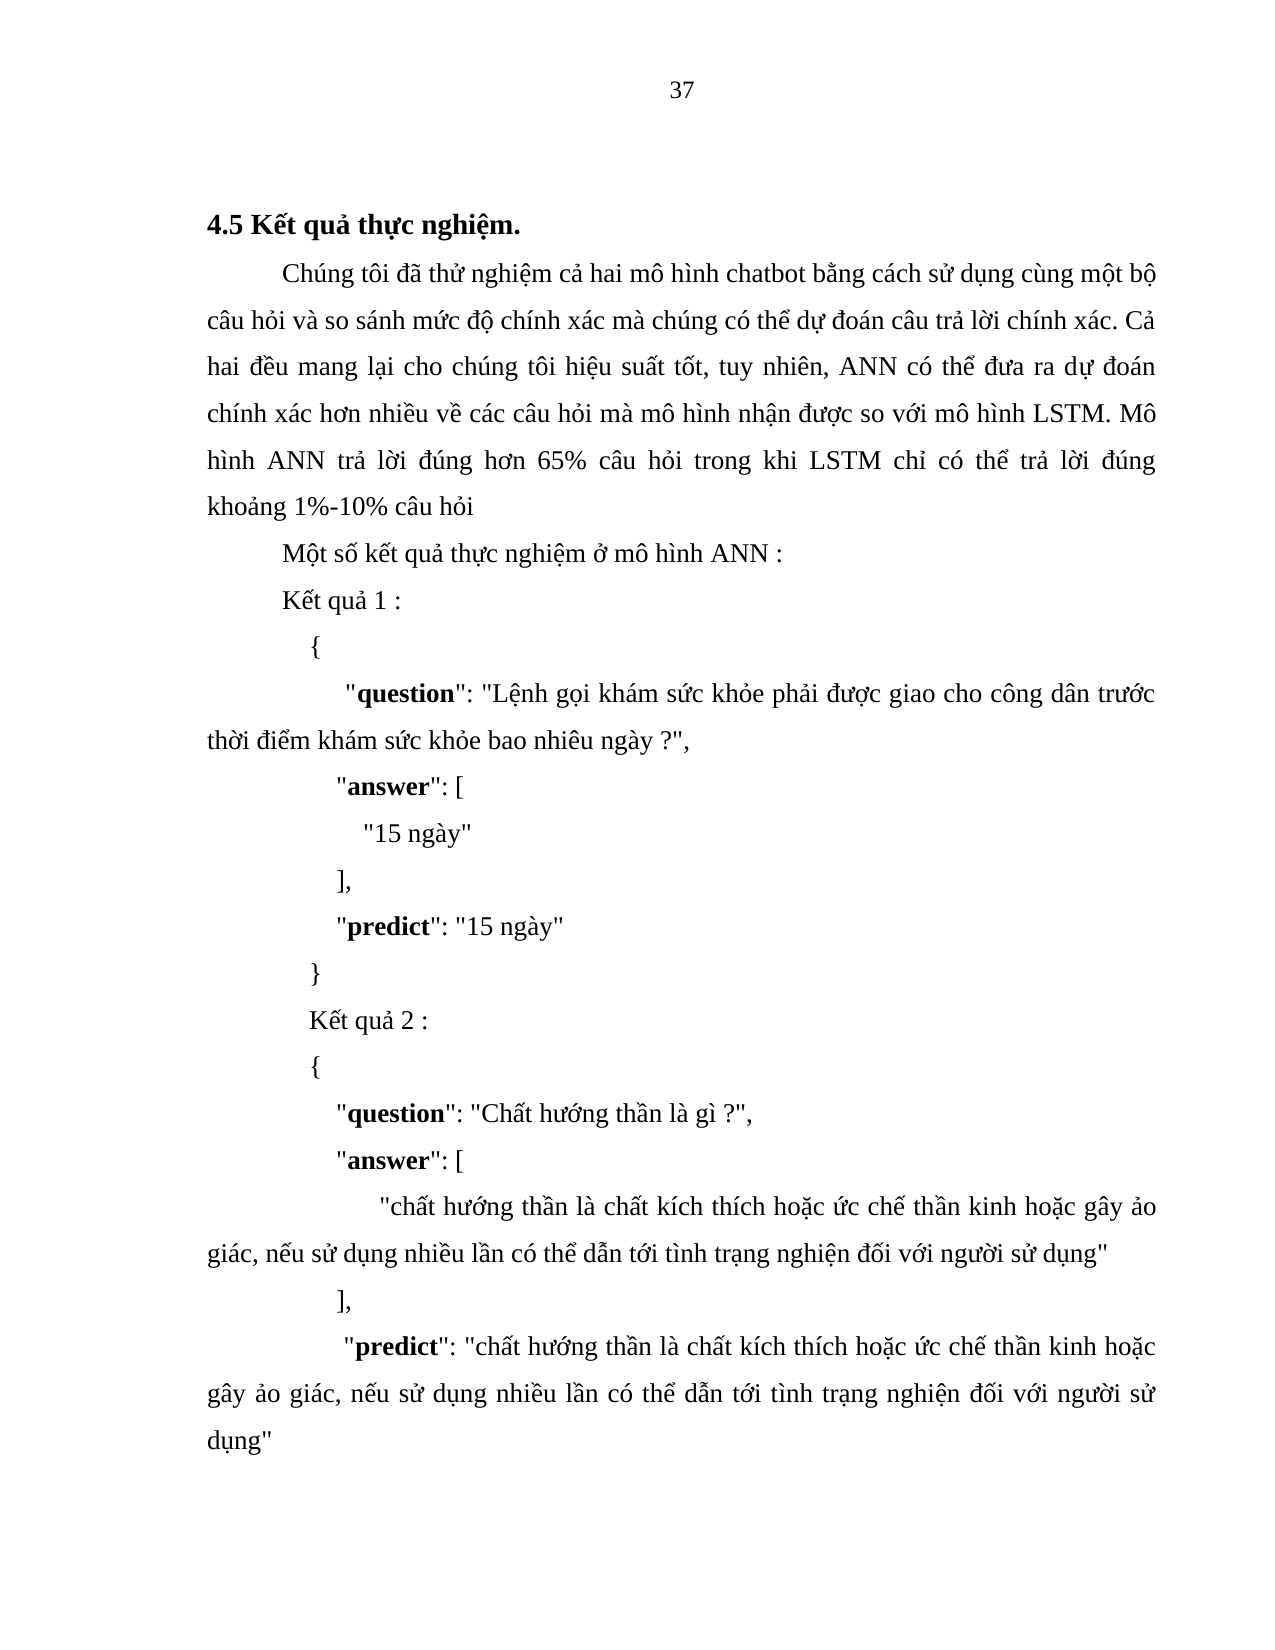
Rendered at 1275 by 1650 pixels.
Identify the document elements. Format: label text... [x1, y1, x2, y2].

text "answer": [ [207, 1144, 1157, 1175]
text { [207, 1050, 1157, 1082]
text Kết quả 2 : [207, 1004, 1157, 1035]
text "15 ngày" [207, 817, 1157, 848]
text "predict": "chất hướng thần là chất kích thích hoặc ức chế thần kinh hoặc gây ảo giác, nếu sử dụng nhiều lần có thể dẫn tới tình trạng nghiện đối với người sử dụng" [207, 1330, 1157, 1455]
text "question": "Chất hướng thần là gì ?", [207, 1097, 1157, 1128]
text 4.5 Kết quả thực nghiệm. [207, 207, 1157, 240]
text "question": "Lệnh gọi khám sức khỏe phải được giao cho công dân trước thời điểm khám sức khỏe bao nhiêu ngày ?", [207, 677, 1157, 755]
text { [207, 630, 1157, 662]
text "chất hướng thần là chất kích thích hoặc ức chế thần kinh hoặc gây ảo giác, nếu sử dụng nhiều lần có thể dẫn tới tình trạng nghiện đối với người sử dụng" [207, 1190, 1157, 1268]
text ], [207, 1284, 1157, 1315]
text Kết quả 1 : [207, 584, 1157, 615]
text "answer": [ [207, 770, 1157, 802]
text ], [207, 864, 1157, 895]
text "predict": "15 ngày" [207, 910, 1157, 942]
text } [207, 957, 1157, 988]
text Một số kết quả thực nghiệm ở mô hình ANN : [207, 537, 1157, 568]
text Chúng tôi đã thử nghiệm cả hai mô hình chatbot bằng cách sử dụng cùng một bộ câu hỏi và so sánh mức độ chính xác mà chúng có thể dự đoán câu trả lời chính xác. Cả hai đều mang lại cho chúng tôi hiệu suất tốt, tuy nhiên, ANN có thể đưa ra dự đoán chính xác hơn nhiều về các câu hỏi mà mô hình nhận được so với mô hình LSTM. Mô hình ANN trả lời đúng hơn 65% câu hỏi trong khi LSTM chỉ có thể trả lời đúng khoảng 1%-10% câu hỏi [207, 257, 1157, 522]
